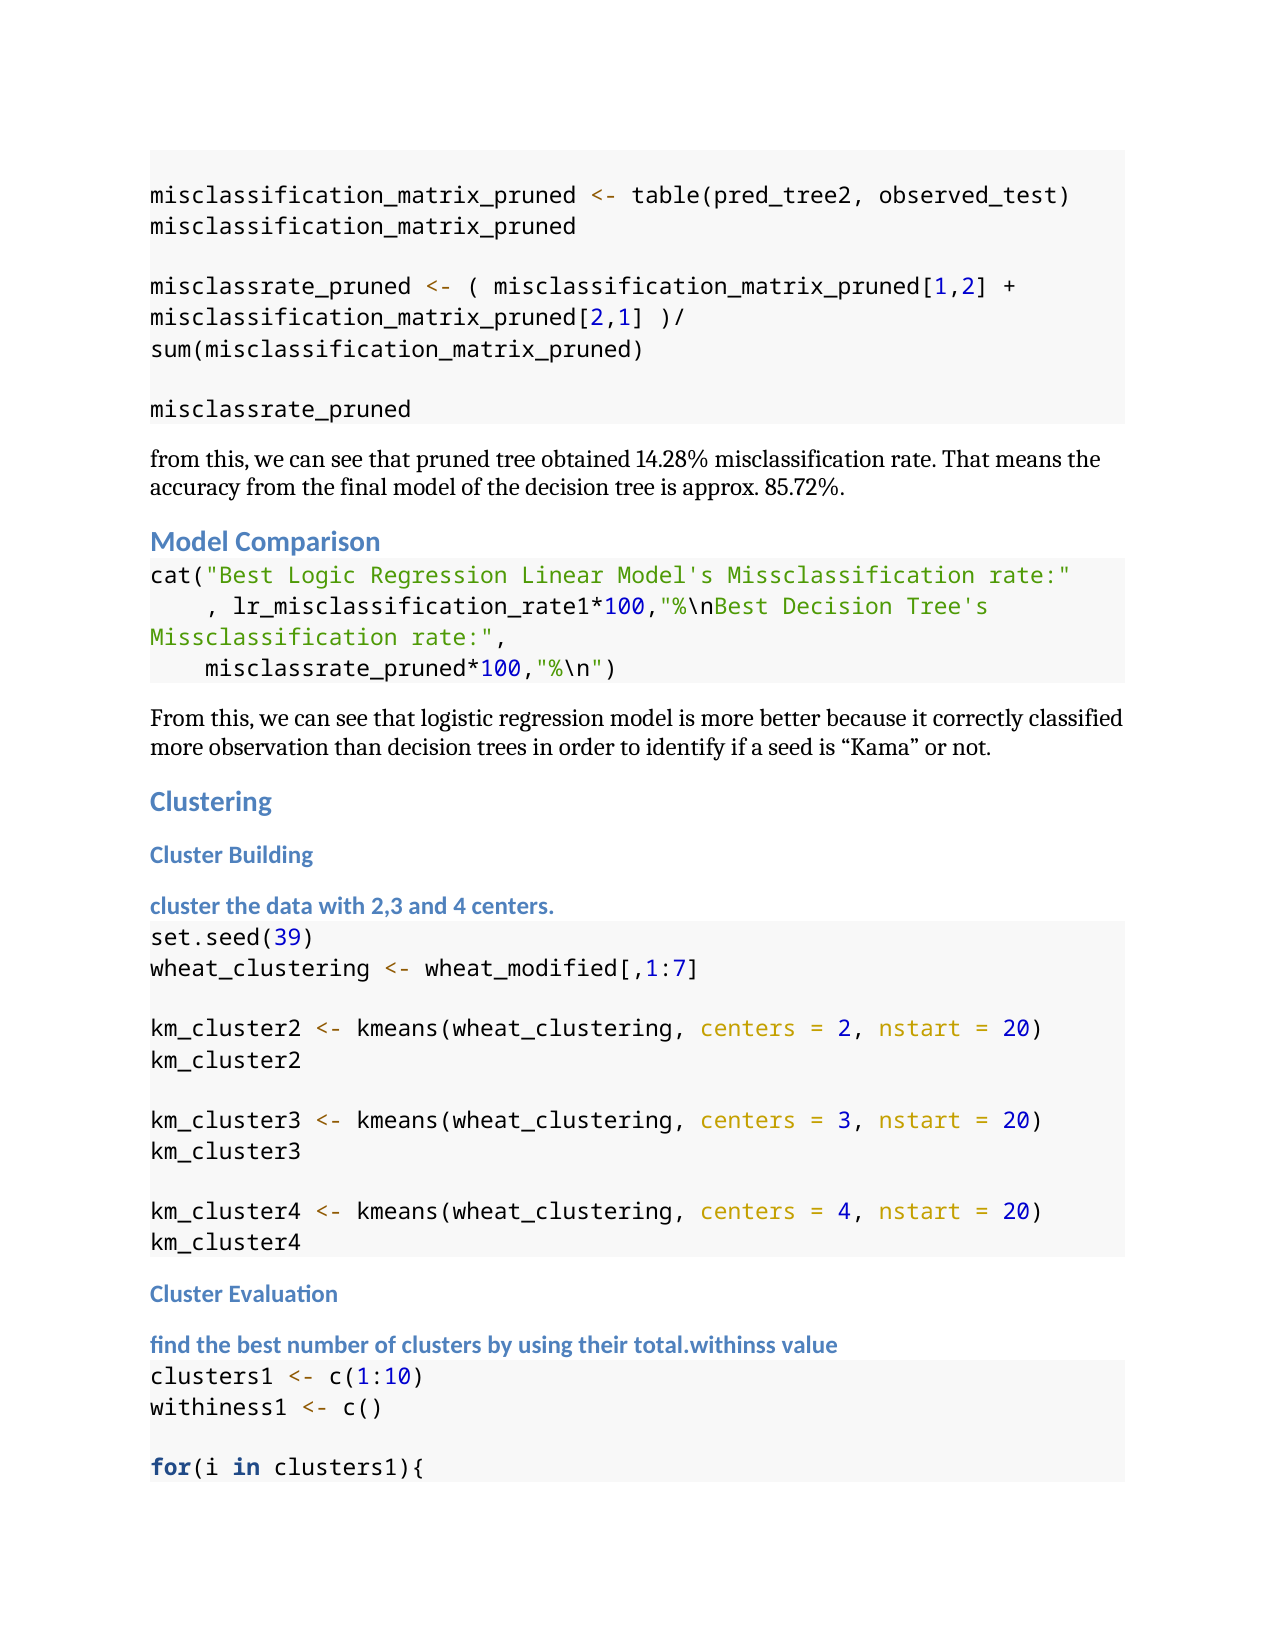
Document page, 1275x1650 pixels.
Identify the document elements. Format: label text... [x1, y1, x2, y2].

subtitle Clustering [150, 783, 1125, 818]
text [150, 1360, 1125, 1482]
subtitle Cluster Evaluation [150, 1278, 1125, 1309]
subtitle cluster the data with 2,3 and 4 centers. [150, 891, 1125, 921]
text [150, 150, 1125, 424]
text From this, we can see that logistic regression model is more better because it correctly classified more observation than decision trees in order to identify if a seed is “Kama” or not. [150, 704, 1125, 762]
subtitle Cluster Building [150, 839, 1125, 870]
subtitle find the best number of clusters by using their total.withinss value [150, 1329, 1125, 1360]
subtitle Model Comparison [150, 523, 1125, 558]
text from this, we can see that pruned tree obtained 14.28% misclassification rate. That means the accuracy from the final model of the decision tree is approx. 85.72%. [150, 444, 1125, 502]
text set.seed(39) wheat_clustering <- wheat_modified[,1:7] km_cluster2 <- kmeans(wheat_clustering, centers = 2, nstart = 20) km_cluster2 km_cluster3 <- kmeans(wheat_clustering, centers = 3, nstart = 20) km_cluster3 km_cluster4 <- kmeans(wheat_clustering, centers = 4, nstart = 20) km_cluster4 [150, 921, 1125, 1257]
text cat("Best Logic Regression Linear Model's Missclassification rate:" , lr_misclassification_rate1*100,"%\nBest Decision Tree's Missclassification rate:", misclassrate_pruned*100,"%\n") [150, 558, 1125, 683]
